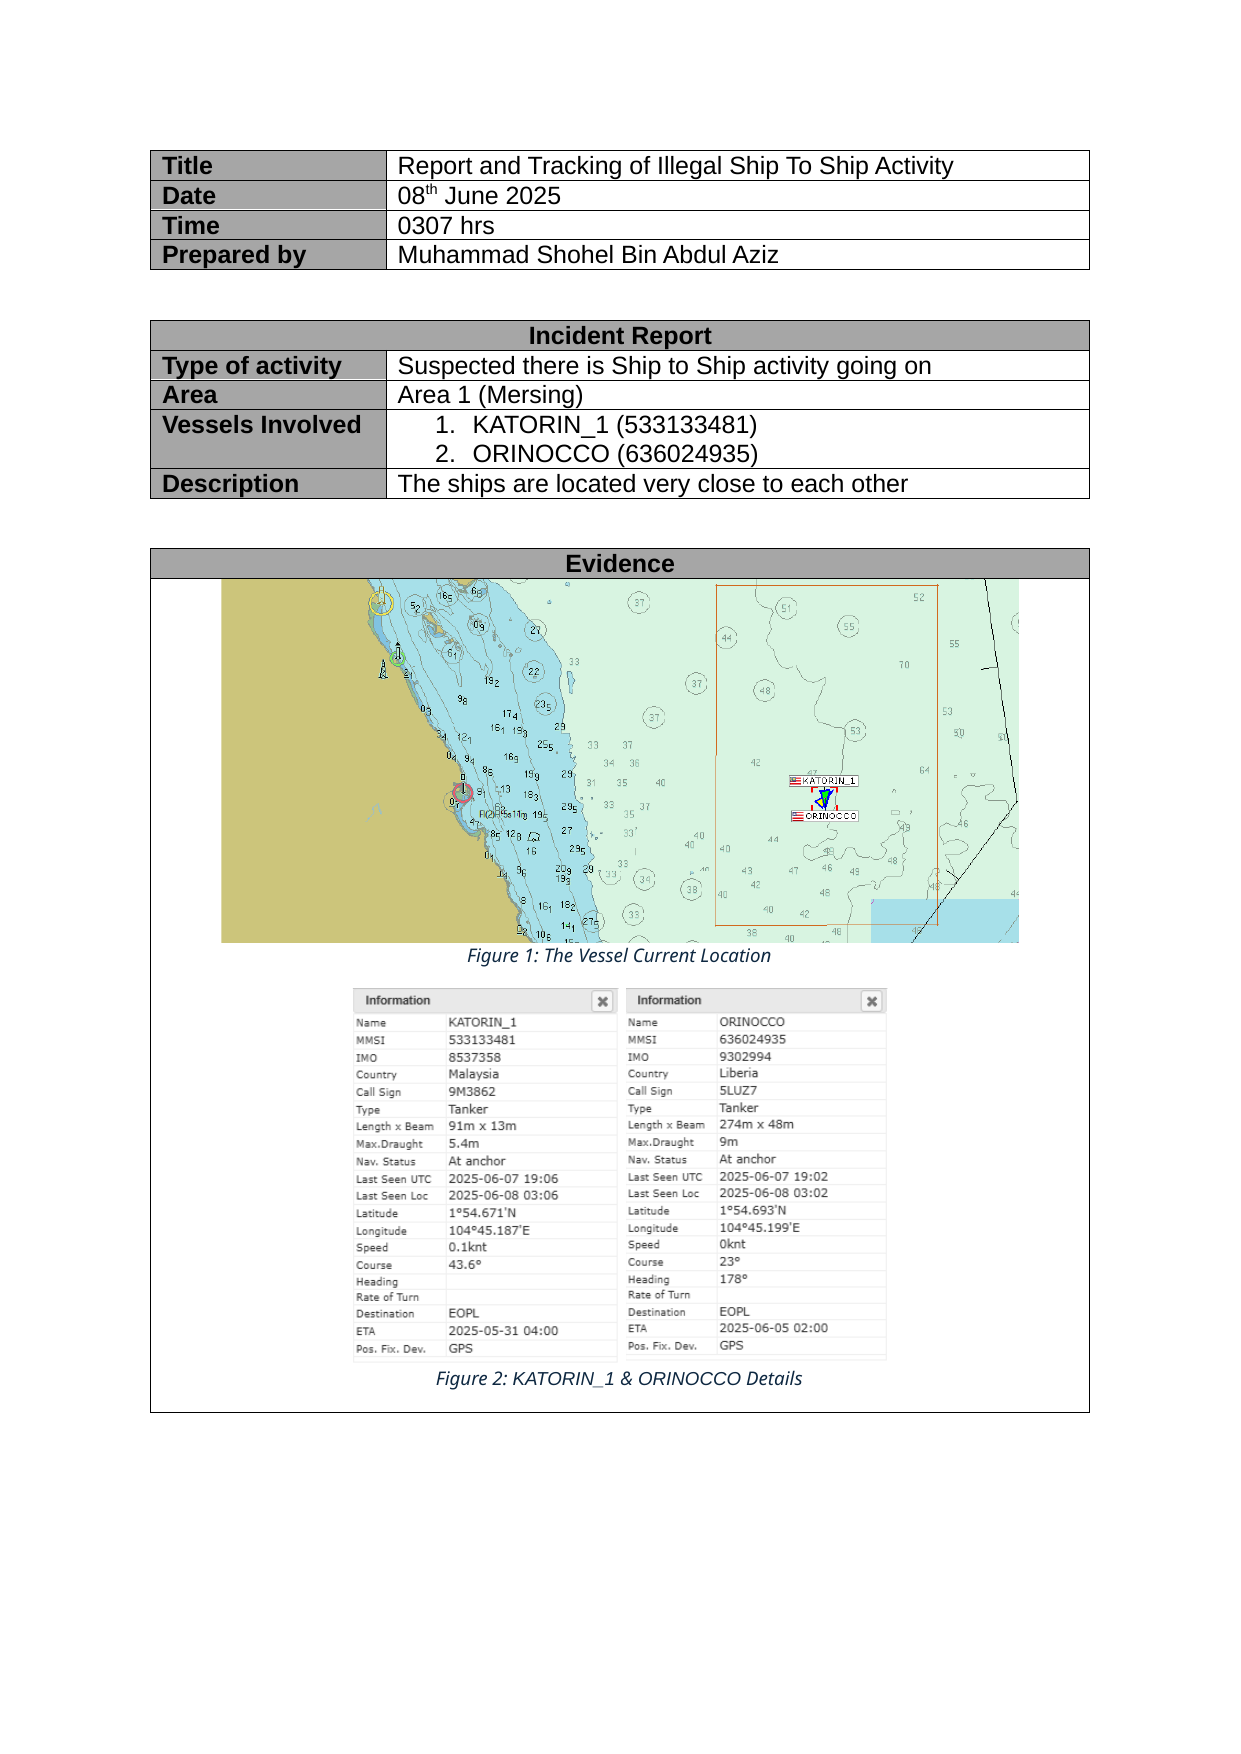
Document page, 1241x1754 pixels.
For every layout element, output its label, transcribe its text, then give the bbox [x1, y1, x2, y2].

table_cell Type of activity [151, 351, 386, 379]
picture [626, 988, 888, 1366]
table_cell The ships are located very close to each other [387, 469, 1089, 498]
table_header Incident Report [151, 321, 1089, 350]
table_cell Description [151, 469, 386, 498]
picture [221, 579, 1019, 943]
table_cell Prepared by [151, 240, 386, 269]
table_cell Area 1 (Mersing) [387, 381, 1089, 409]
picture [352, 988, 620, 1366]
table_header Report and Tracking of Illegal Ship To Ship Activity [387, 151, 1089, 180]
table_cell Time [151, 211, 386, 239]
table_cell Vessels Involved [151, 410, 386, 468]
table_cell 08th June 2025 [387, 181, 1089, 209]
table_cell Date [151, 181, 386, 209]
table_cell KATORIN_1 (533133481) ORINOCCO (636024935) [387, 410, 1089, 468]
table_cell 0307 hrs [387, 211, 1089, 239]
table_header Title [151, 151, 386, 180]
table_cell Area [151, 381, 386, 409]
table_cell Suspected there is Ship to Ship activity going on [387, 351, 1089, 379]
table_cell Muhammad Shohel Bin Abdul Aziz [387, 240, 1089, 269]
table_cell Figure 1: The Vessel Current Location Figure 2: KATORIN_1 & ORINOCCO Details [151, 579, 1089, 1412]
table_header Evidence [151, 549, 1089, 578]
